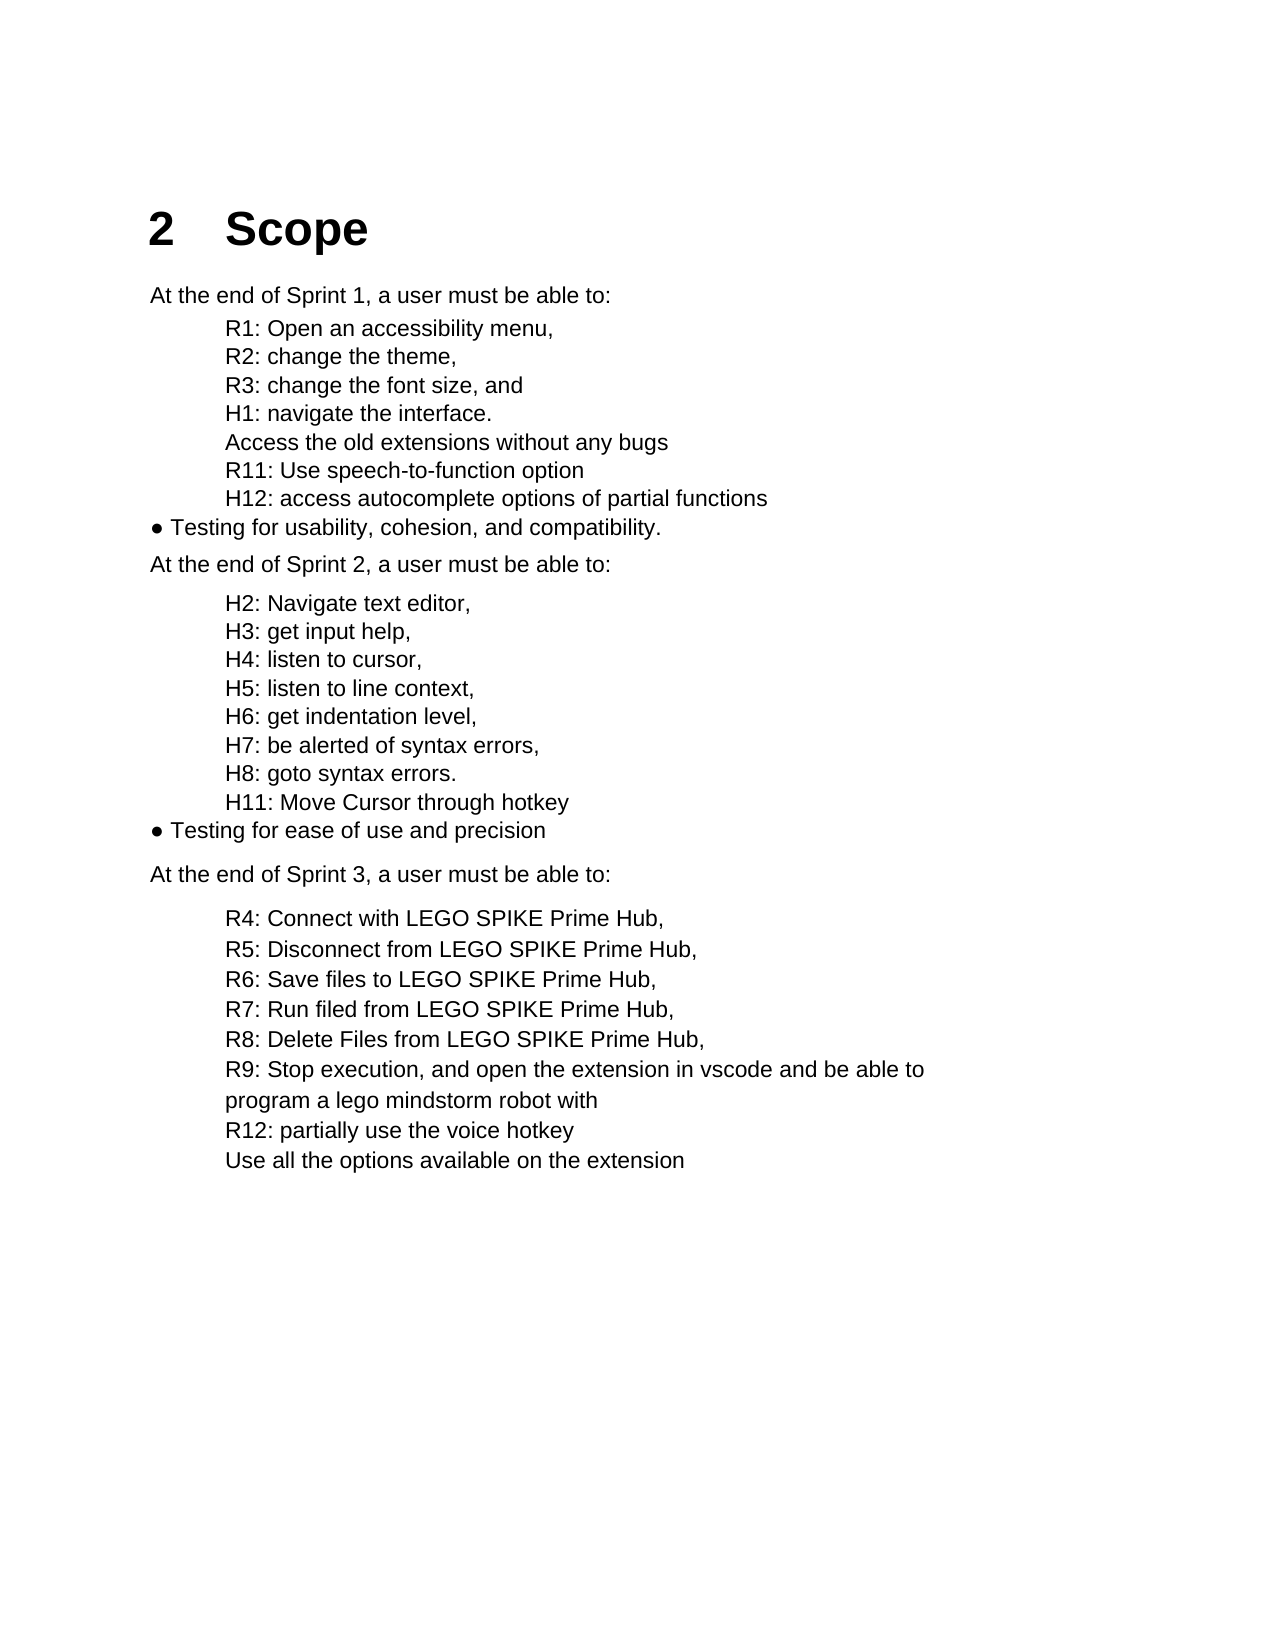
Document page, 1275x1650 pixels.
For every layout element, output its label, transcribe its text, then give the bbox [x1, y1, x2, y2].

text H7: be alerted of syntax errors, [225, 732, 1008, 758]
text R4: Connect with LEGO SPIKE Prime Hub, [150, 905, 1008, 932]
text R3: change the font size, and [225, 372, 1008, 398]
text H1: navigate the interface. [225, 400, 1008, 426]
text Use all the options available on the extension [225, 1147, 1008, 1173]
text R8: Delete Files from LEGO SPIKE Prime Hub, [225, 1026, 1008, 1052]
text R9: Stop execution, and open the extension in vscode and be able to program a lego mindstorm robot with [225, 1056, 1008, 1113]
text R7: Run filed from LEGO SPIKE Prime Hub, [225, 996, 1008, 1022]
text H3: get input help, [225, 618, 1008, 644]
text H6: get indentation level, [225, 703, 1008, 729]
text At the end of Sprint 2, a user must be able to: [150, 551, 1008, 577]
text R2: change the theme, [225, 343, 1008, 369]
text R11: Use speech-to-function option [225, 457, 1008, 483]
text Access the old extensions without any bugs [225, 428, 1008, 455]
subtitle 2 Scope [148, 200, 1125, 255]
text H4: listen to cursor, [225, 646, 1008, 673]
text R12: partially use the voice hotkey [225, 1117, 1008, 1143]
text R6: Save files to LEGO SPIKE Prime Hub, [225, 966, 1008, 992]
text At the end of Sprint 3, a user must be able to: [150, 861, 650, 887]
text ● Testing for usability, cohesion, and compatibility. [150, 514, 1008, 540]
text H2: Navigate text editor, [150, 589, 1008, 616]
text H12: access autocomplete options of partial functions [225, 485, 1008, 512]
text At the end of Sprint 1, a user must be able to: [150, 282, 1008, 308]
text R5: Disconnect from LEGO SPIKE Prime Hub, [225, 936, 1008, 962]
text R1: Open an accessibility menu, [150, 315, 1008, 341]
text H5: listen to line context, [225, 675, 1008, 701]
text ● Testing for ease of use and precision [150, 817, 650, 843]
text H11: Move Cursor through hotkey [225, 788, 1008, 815]
text H8: goto syntax errors. [225, 760, 1008, 786]
